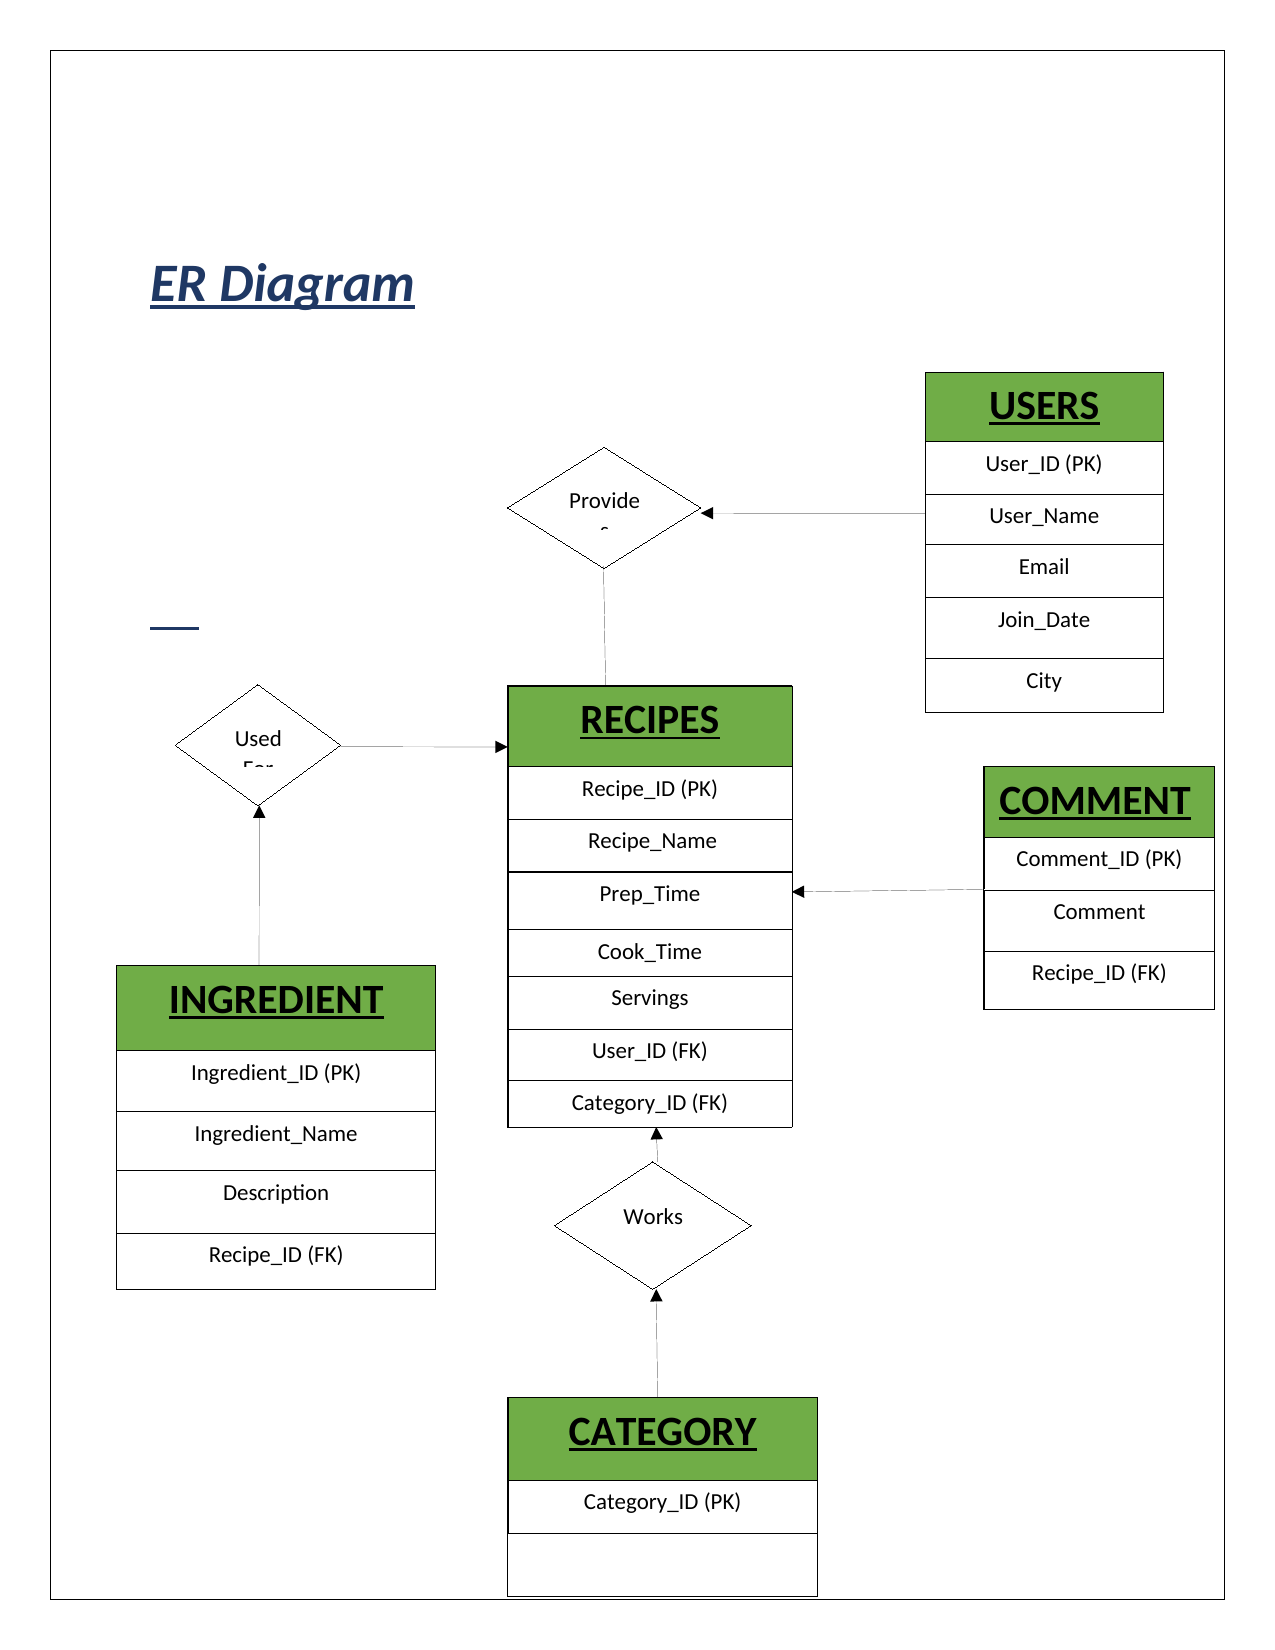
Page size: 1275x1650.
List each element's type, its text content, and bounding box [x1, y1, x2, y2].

text ER Diagram [150, 249, 1125, 315]
